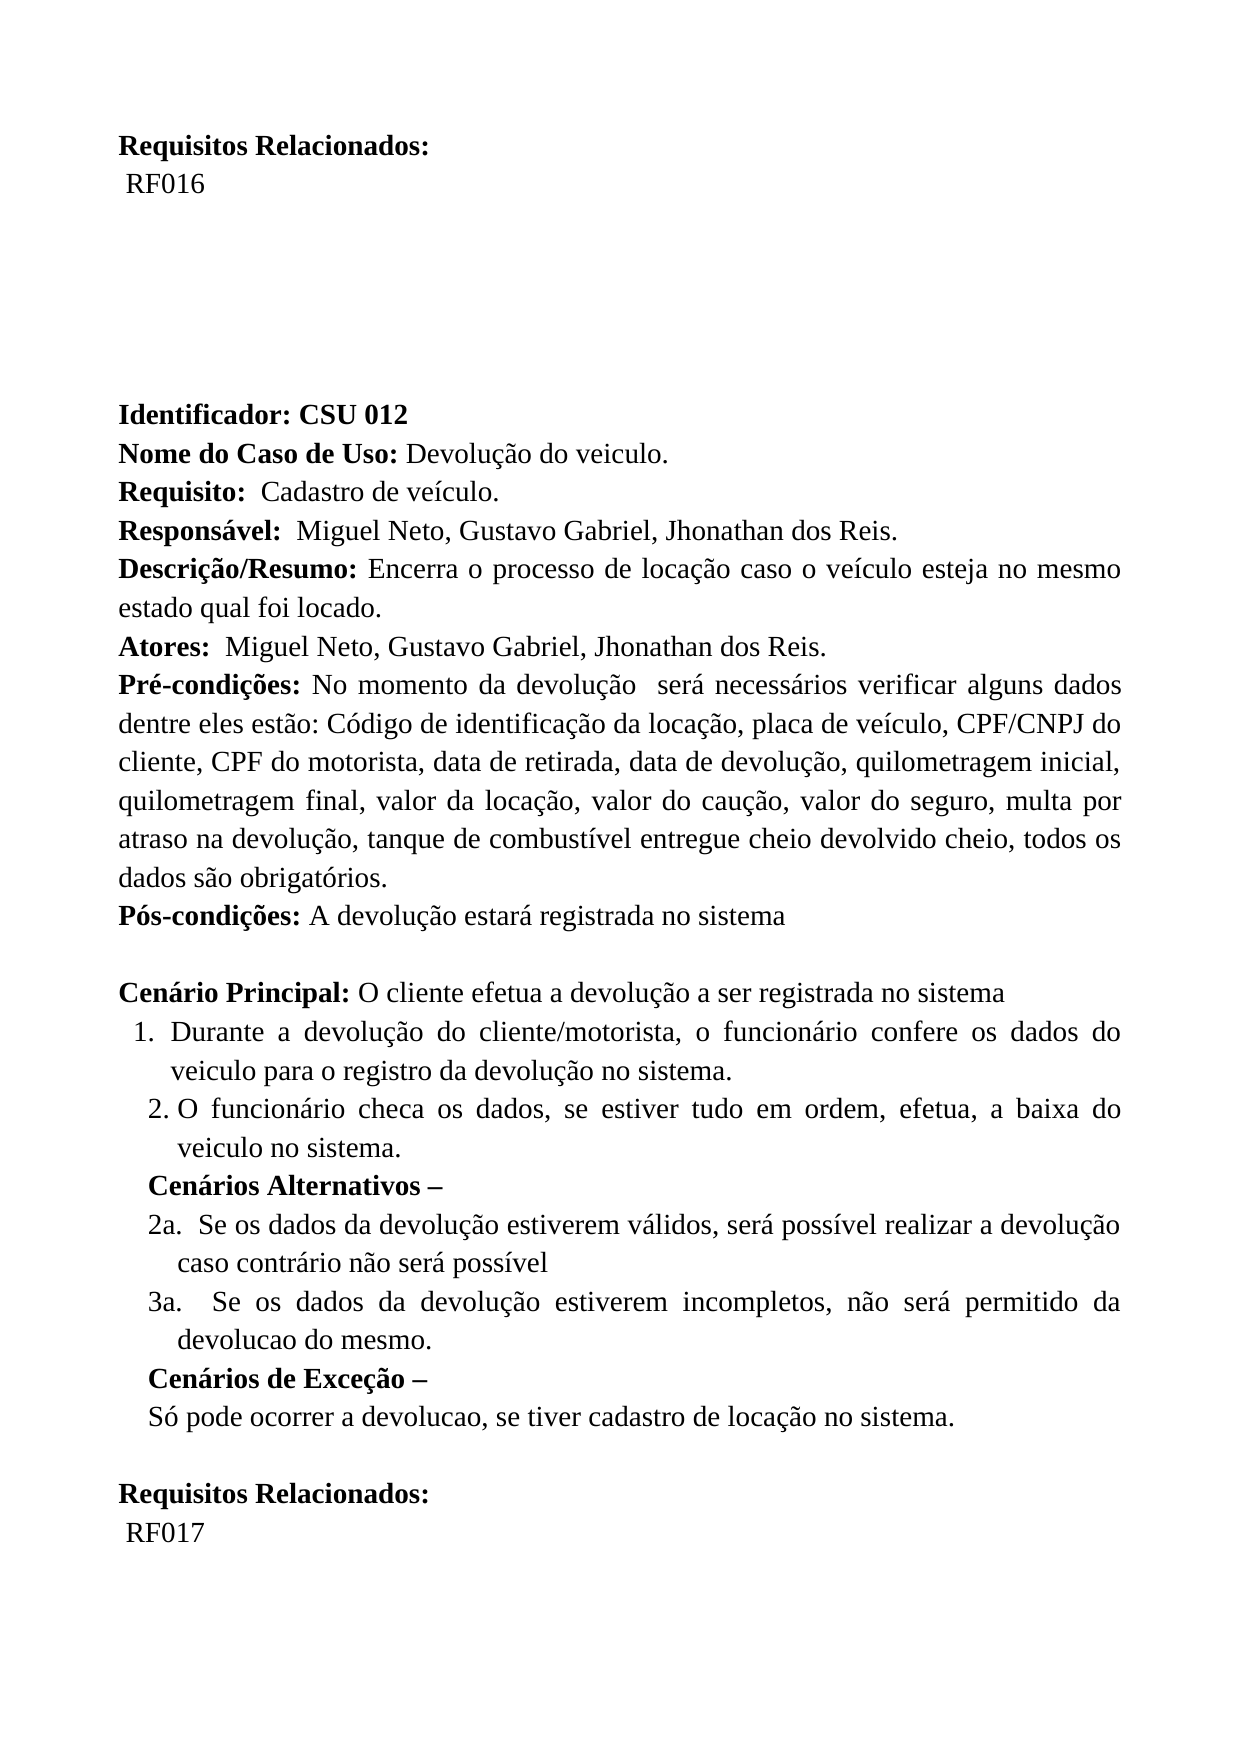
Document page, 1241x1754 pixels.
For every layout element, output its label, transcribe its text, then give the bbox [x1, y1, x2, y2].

text Requisitos Relacionados: [118, 1477, 1122, 1510]
list Durante a devolução do cliente/motorista, o funcionário confere os dados do veiculo para o registro da devolução no sistema. [133, 1014, 1122, 1086]
text Requisito: Cadastro de veículo. [118, 474, 1122, 508]
text Descrição/Resumo: Encerra o processo de locação caso o veículo esteja no mesmo estado qual foi locado. [118, 552, 1122, 624]
text Cenários de Exceção – [148, 1361, 1122, 1394]
text Identificador: CSU 012 [118, 397, 1122, 431]
list 2a. Se os dados da devolução estiverem válidos, será possível realizar a devolução caso contrário não será possível [148, 1207, 1122, 1279]
text Só pode ocorrer a devolucao, se tiver cadastro de locação no sistema. [148, 1399, 1122, 1433]
text Responsável: Miguel Neto, Gustavo Gabriel, Jhonathan dos Reis. [118, 513, 1122, 547]
list O funcionário checa os dados, se estiver tudo em ordem, efetua, a baixa do veiculo no sistema. [148, 1091, 1122, 1163]
text Pós-condições: A devolução estará registrada no sistema [118, 898, 1122, 932]
text RF016 [118, 166, 1122, 200]
text RF017 [118, 1515, 1122, 1549]
text Nome do Caso de Uso: Devolução do veiculo. [118, 436, 1122, 469]
list 3a. Se os dados da devolução estiverem incompletos, não será permitido da devolucao do mesmo. [148, 1284, 1122, 1356]
text Requisitos Relacionados: [118, 128, 1122, 161]
text Pré-condições: No momento da devolução será necessários verificar alguns dados dentre eles estão: Código de identificação da locação, placa de veículo, CPF/CNPJ do cliente, CPF do motorista, data de retirada, data de devolução, quilometragem inicial, quilometragem final, valor da locação, valor do caução, valor do seguro, multa por atraso na devolução, tanque de combustível entregue cheio devolvido cheio, todos os dados são obrigatórios. [118, 667, 1122, 893]
text Atores: Miguel Neto, Gustavo Gabriel, Jhonathan dos Reis. [118, 629, 1122, 662]
text Cenário Principal: O cliente efetua a devolução a ser registrada no sistema [118, 976, 1122, 1009]
text Cenários Alternativos – [148, 1168, 1122, 1202]
